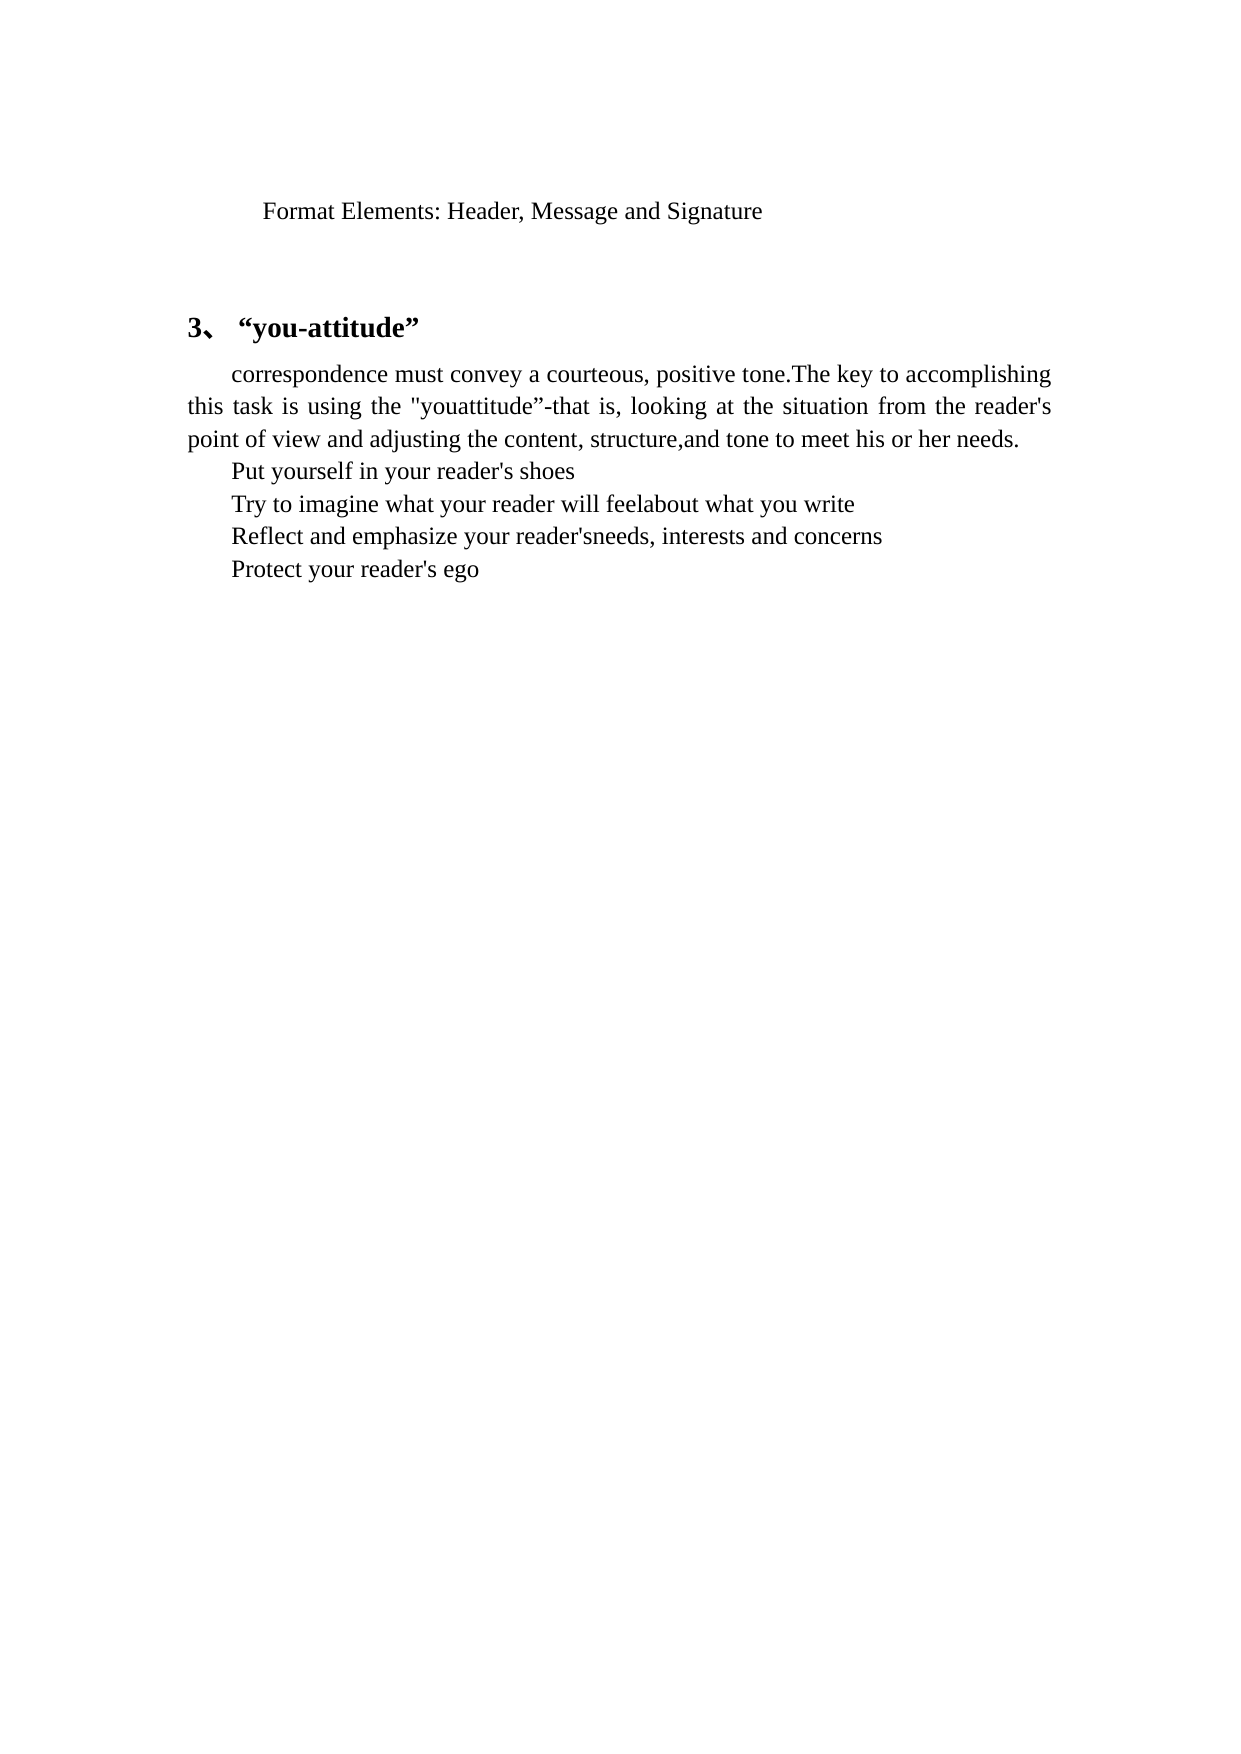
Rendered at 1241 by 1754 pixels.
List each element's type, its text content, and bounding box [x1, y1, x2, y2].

list “you-attitude” [187, 292, 1053, 357]
text Protect your reader's ego [187, 552, 1053, 584]
text Put yourself in your reader's shoes [187, 454, 1053, 487]
text Format Elements: Header, Message and Signature [187, 194, 1053, 227]
text Reflect and emphasize your reader'sneeds, interests and concerns [187, 519, 1053, 552]
text correspondence must convey a courteous, positive tone.The key to accomplishing this task is using the "youattitude”-that is, looking at the situation from the reader's point of view and adjusting the content, structure,and tone to meet his or her needs. [187, 357, 1053, 454]
text Try to imagine what your reader will feelabout what you write [187, 487, 1053, 519]
